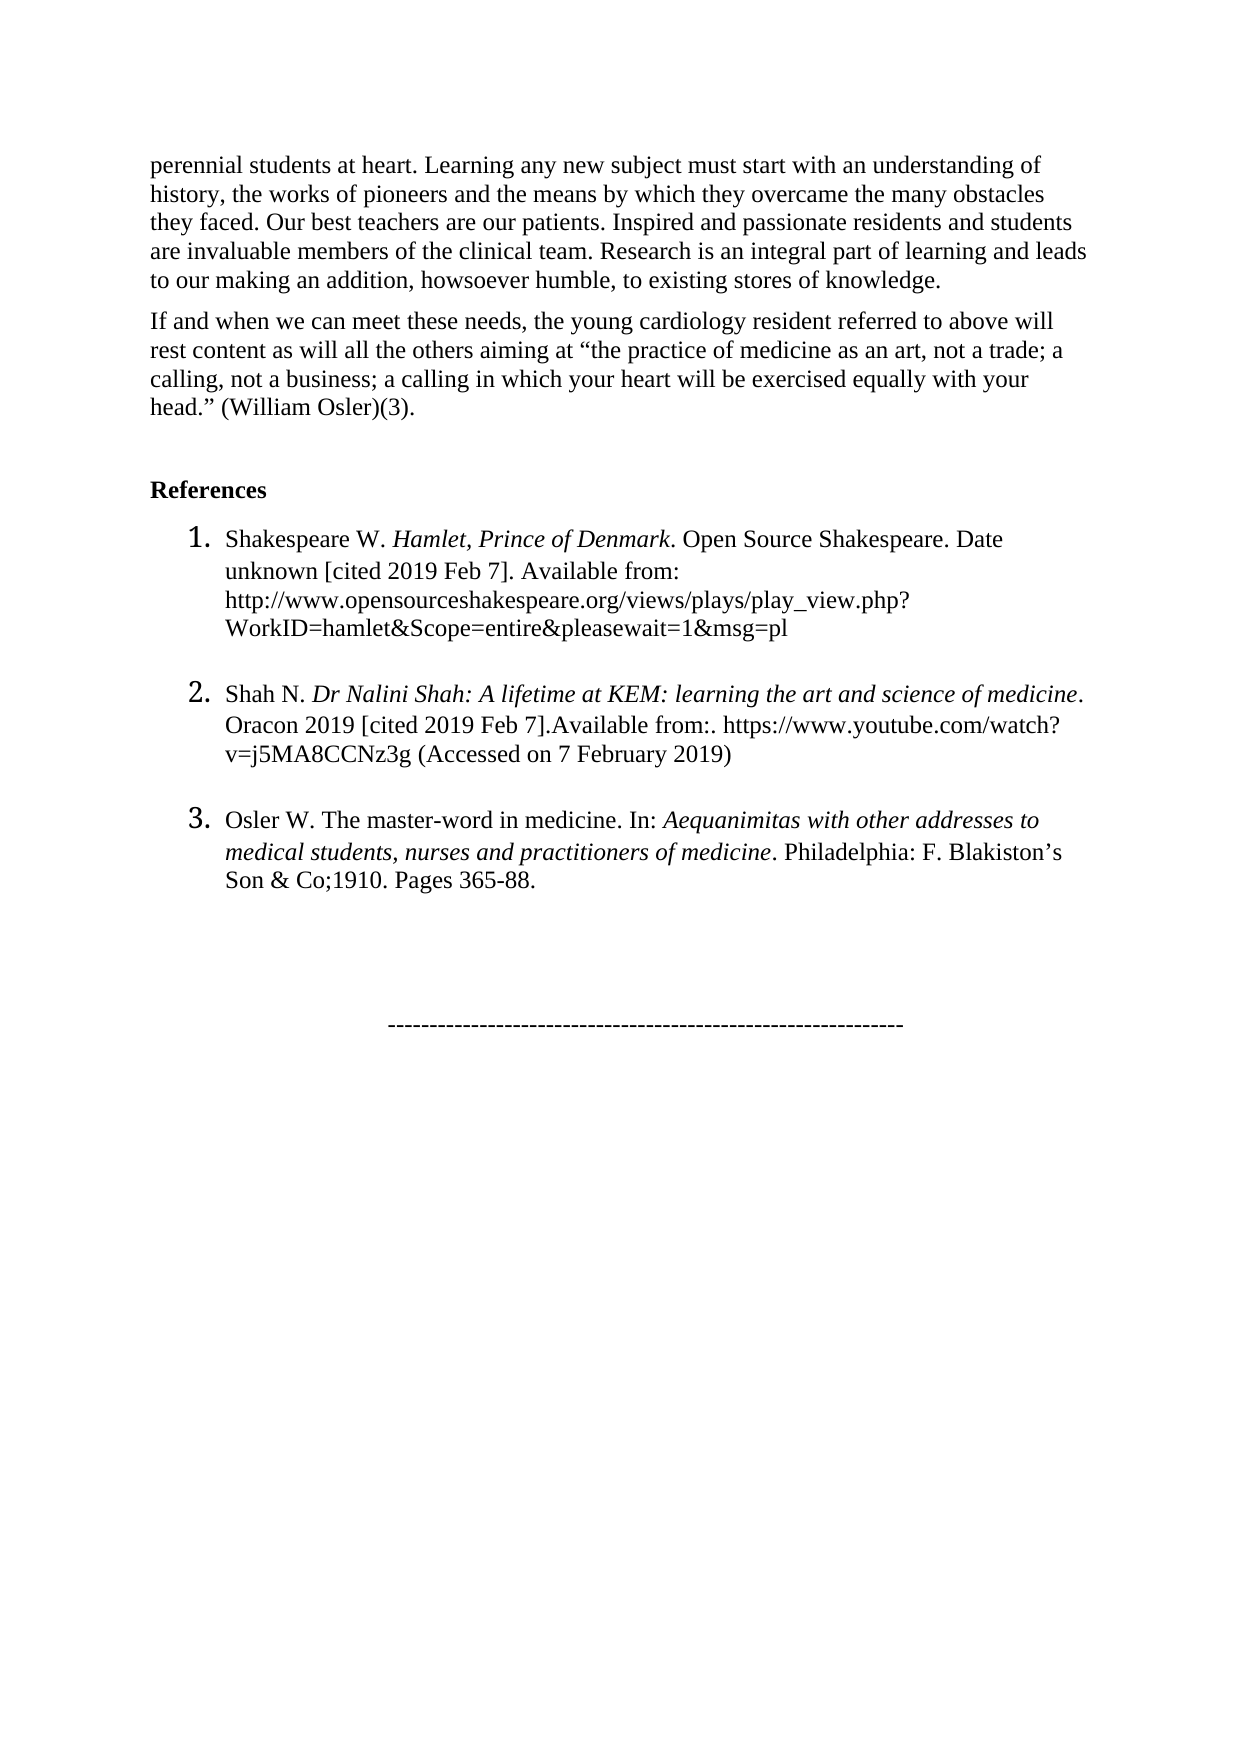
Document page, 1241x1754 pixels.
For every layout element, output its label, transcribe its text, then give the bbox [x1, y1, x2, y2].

list Osler W. The master-word in medicine. In: Aequanimitas with other addresses to medical students, nurses and practitioners of medicine. Philadelphia: F. Blakiston’s Son & Co;1910. Pages 365-88. [187, 797, 1090, 894]
text If and when we can meet these needs, the young cardiology resident referred to above will rest content as will all the others aiming at “the practice of medicine as an art, not a trade; a calling, not a business; a calling in which your heart will be exercised equally with your head.” (William Osler)(3). [150, 306, 1090, 421]
list Shah N. Dr Nalini Shah: A lifetime at KEM: learning the art and science of medicine. Oracon 2019 [cited 2019 Feb 7].Available from:. https://www.youtube.com/watch?v=j5MA8CCNz3g (Accessed on 7 February 2019) [187, 671, 1090, 768]
text References [150, 475, 1090, 504]
text -------------------------------------------------------------- [150, 1009, 1090, 1038]
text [150, 150, 1090, 294]
list Shakespeare W. Hamlet, Prince of Denmark. Open Source Shakespeare. Date unknown [cited 2019 Feb 7]. Available from: http://www.opensourceshakespeare.org/views/plays/play_view.php?WorkID=hamlet&Scope=entire&pleasewait=1&msg=pl [187, 516, 1090, 642]
